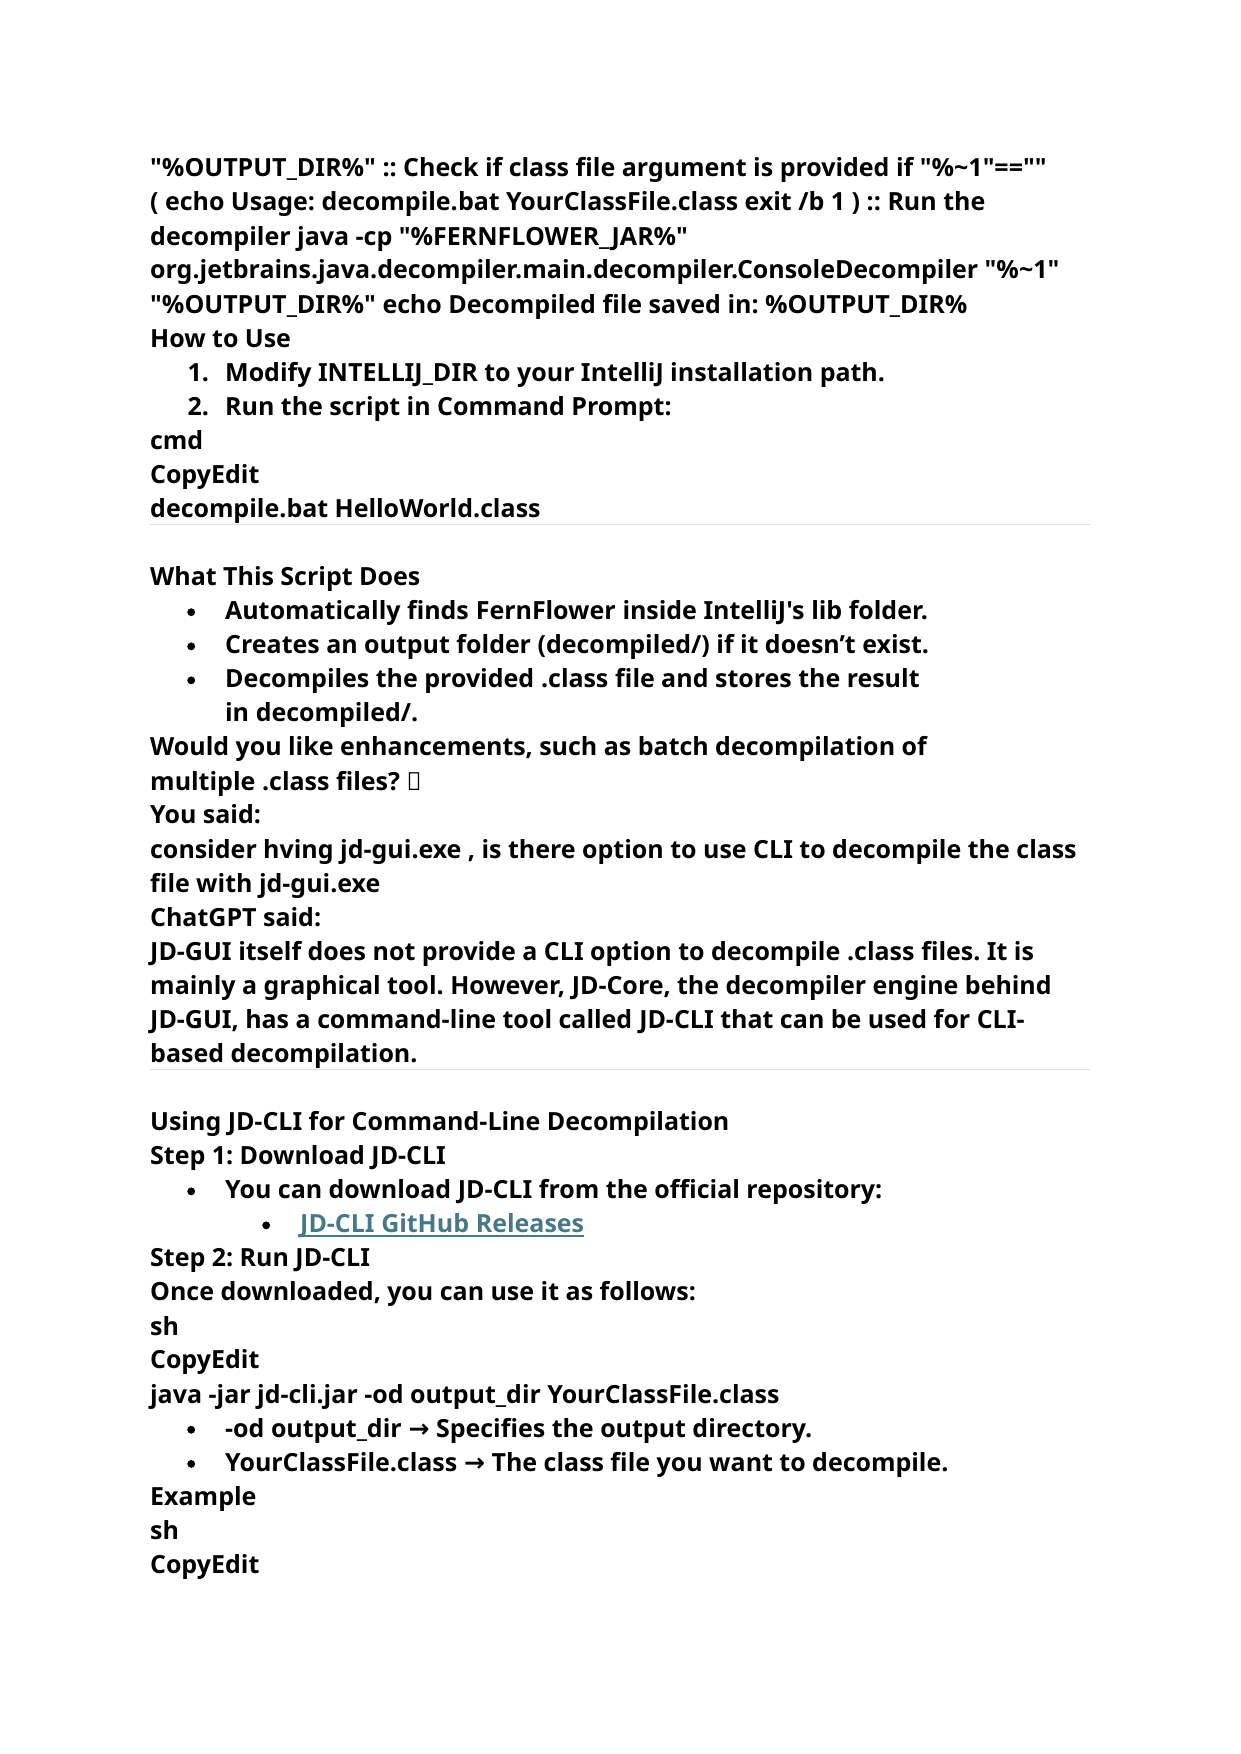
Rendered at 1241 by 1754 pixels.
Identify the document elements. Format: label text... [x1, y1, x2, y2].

list You can download JD-CLI from the official repository: [187, 1172, 1090, 1206]
text Example [150, 1478, 1090, 1512]
list -od output_dir → Specifies the output directory. [187, 1410, 1090, 1444]
text cmd [150, 422, 1090, 457]
list Modify INTELLIJ_DIR to your IntelliJ installation path. [187, 354, 1090, 388]
text CopyEdit [150, 1547, 1090, 1581]
text decompile.bat HelloWorld.class [150, 491, 1090, 524]
text JD-GUI itself does not provide a CLI option to decompile .class files. It is mainly a graphical tool. However, JD-Core, the decompiler engine behind JD-GUI, has a command-line tool called JD-CLI that can be used for CLI-based decompilation. [150, 933, 1090, 1069]
text CopyEdit [150, 1342, 1090, 1376]
text sh [150, 1308, 1090, 1342]
text java -jar jd-cli.jar -od output_dir YourClassFile.class [150, 1376, 1090, 1410]
text sh [150, 1512, 1090, 1547]
text Once downloaded, you can use it as follows: [150, 1274, 1090, 1308]
text consider hving jd-gui.exe , is there option to use CLI to decompile the class file with jd-gui.exe [150, 831, 1090, 899]
text ChatGPT said: [150, 899, 1090, 933]
text How to Use [150, 320, 1090, 354]
text Step 1: Download JD-CLI [150, 1138, 1090, 1172]
text What This Script Does [150, 559, 1090, 593]
text CopyEdit [150, 457, 1090, 491]
list Creates an output folder (decompiled/) if it doesn’t exist. [187, 627, 1090, 661]
list YourClassFile.class → The class file you want to decompile. [187, 1444, 1090, 1478]
text You said: [150, 797, 1090, 831]
list Run the script in Command Prompt: [187, 388, 1090, 422]
text Would you like enhancements, such as batch decompilation of multiple .class files? 🚀 [150, 729, 1090, 797]
text Using JD-CLI for Command-Line Decompilation [150, 1104, 1090, 1138]
list JD-CLI GitHub Releases [262, 1206, 1090, 1240]
text Step 2: Run JD-CLI [150, 1240, 1090, 1274]
list Decompiles the provided .class file and stores the result in decompiled/. [187, 661, 1090, 729]
list Automatically finds FernFlower inside IntelliJ's lib folder. [187, 593, 1090, 627]
